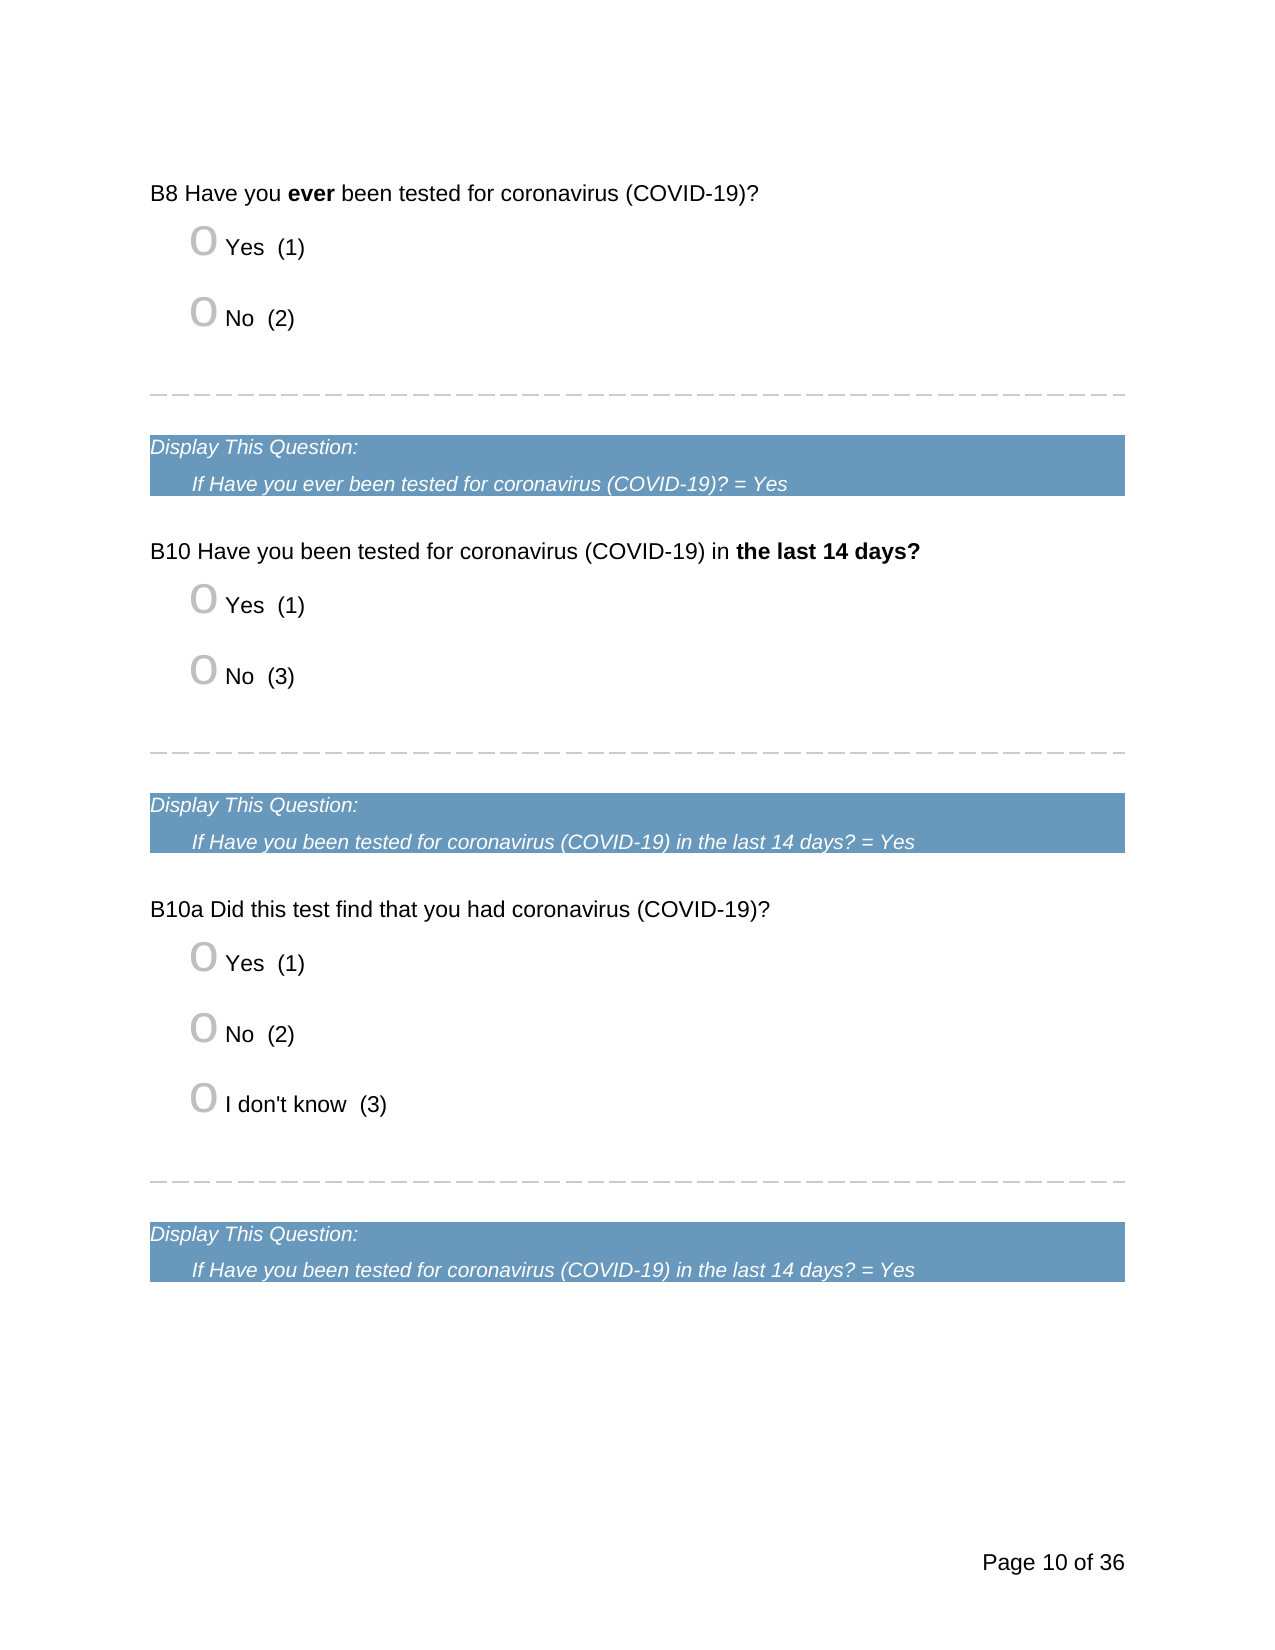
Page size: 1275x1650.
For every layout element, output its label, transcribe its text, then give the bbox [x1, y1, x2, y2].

list Yes (1) [187, 568, 1125, 630]
text Display This Question: [150, 1222, 1125, 1246]
list Yes (1) [187, 210, 1125, 272]
text Display This Question: [150, 435, 1125, 459]
text If Have you been tested for coronavirus (COVID-19) in the last 14 days? = Yes [150, 1258, 1125, 1282]
list No (3) [187, 639, 1125, 700]
list No (2) [187, 281, 1125, 342]
text If Have you ever been tested for coronavirus (COVID-19)? = Yes [150, 472, 1125, 496]
list I don't know (3) [187, 1067, 1125, 1129]
list Yes (1) [187, 926, 1125, 988]
list No (2) [187, 997, 1125, 1058]
text B8 Have you ever been tested for coronavirus (COVID-19)? [150, 180, 1125, 207]
text Display This Question: [150, 793, 1125, 817]
text If Have you been tested for coronavirus (COVID-19) in the last 14 days? = Yes [150, 829, 1125, 853]
text B10a Did this test find that you had coronavirus (COVID-19)? [150, 896, 1125, 923]
text B10 Have you been tested for coronavirus (COVID-19) in the last 14 days? [150, 538, 1125, 564]
